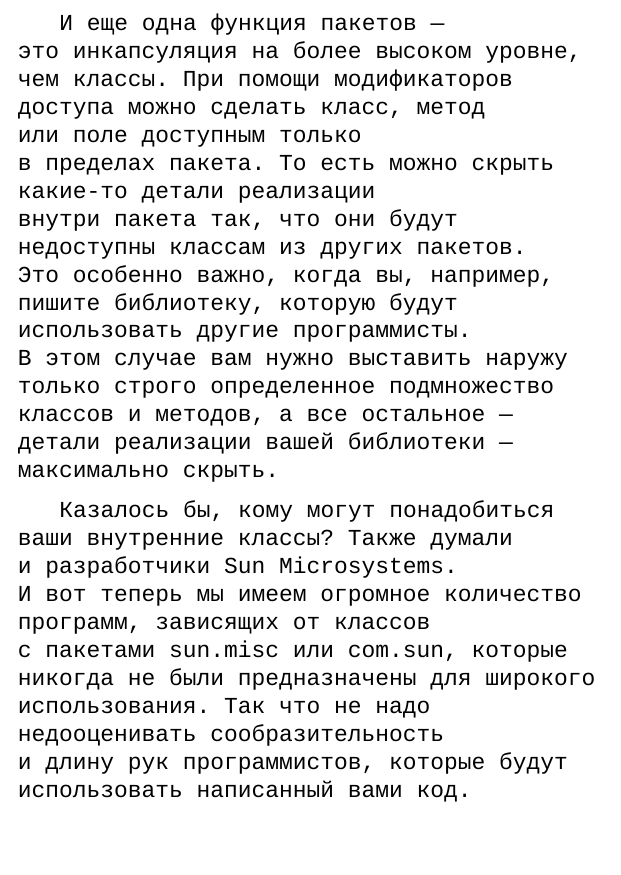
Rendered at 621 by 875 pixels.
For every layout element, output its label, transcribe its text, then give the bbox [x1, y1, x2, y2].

text Казалось бы, кому могут понадобиться ваши внутренние классы? Также думали и разработчики Sun Microsystems. И вот теперь мы имеем огромное количество программ, зависящих от классов с пакетами sun.misc или com.sun, которые никогда не были предназначены для широкого использования. Так что не надо недооценивать сообразительность и длину рук программистов, которые будут использовать написанный вами код. [18, 499, 608, 804]
text И еще одна функция пакетов — это инкапсуляция на более высоком уровне, чем классы. При помощи модификаторов доступа можно сделать класс, метод или поле доступным только в пределах пакета. То есть можно скрыть какие-то детали реализации внутри пакета так, что они будут недоступны классам из других пакетов. Это особенно важно, когда вы, например, пишите библиотеку, которую будут использовать другие программисты. В этом случае вам нужно выставить наружу только строго определенное подмножество классов и методов, а все остальное — детали реализации вашей библиотеки — максимально скрыть. [18, 12, 608, 484]
